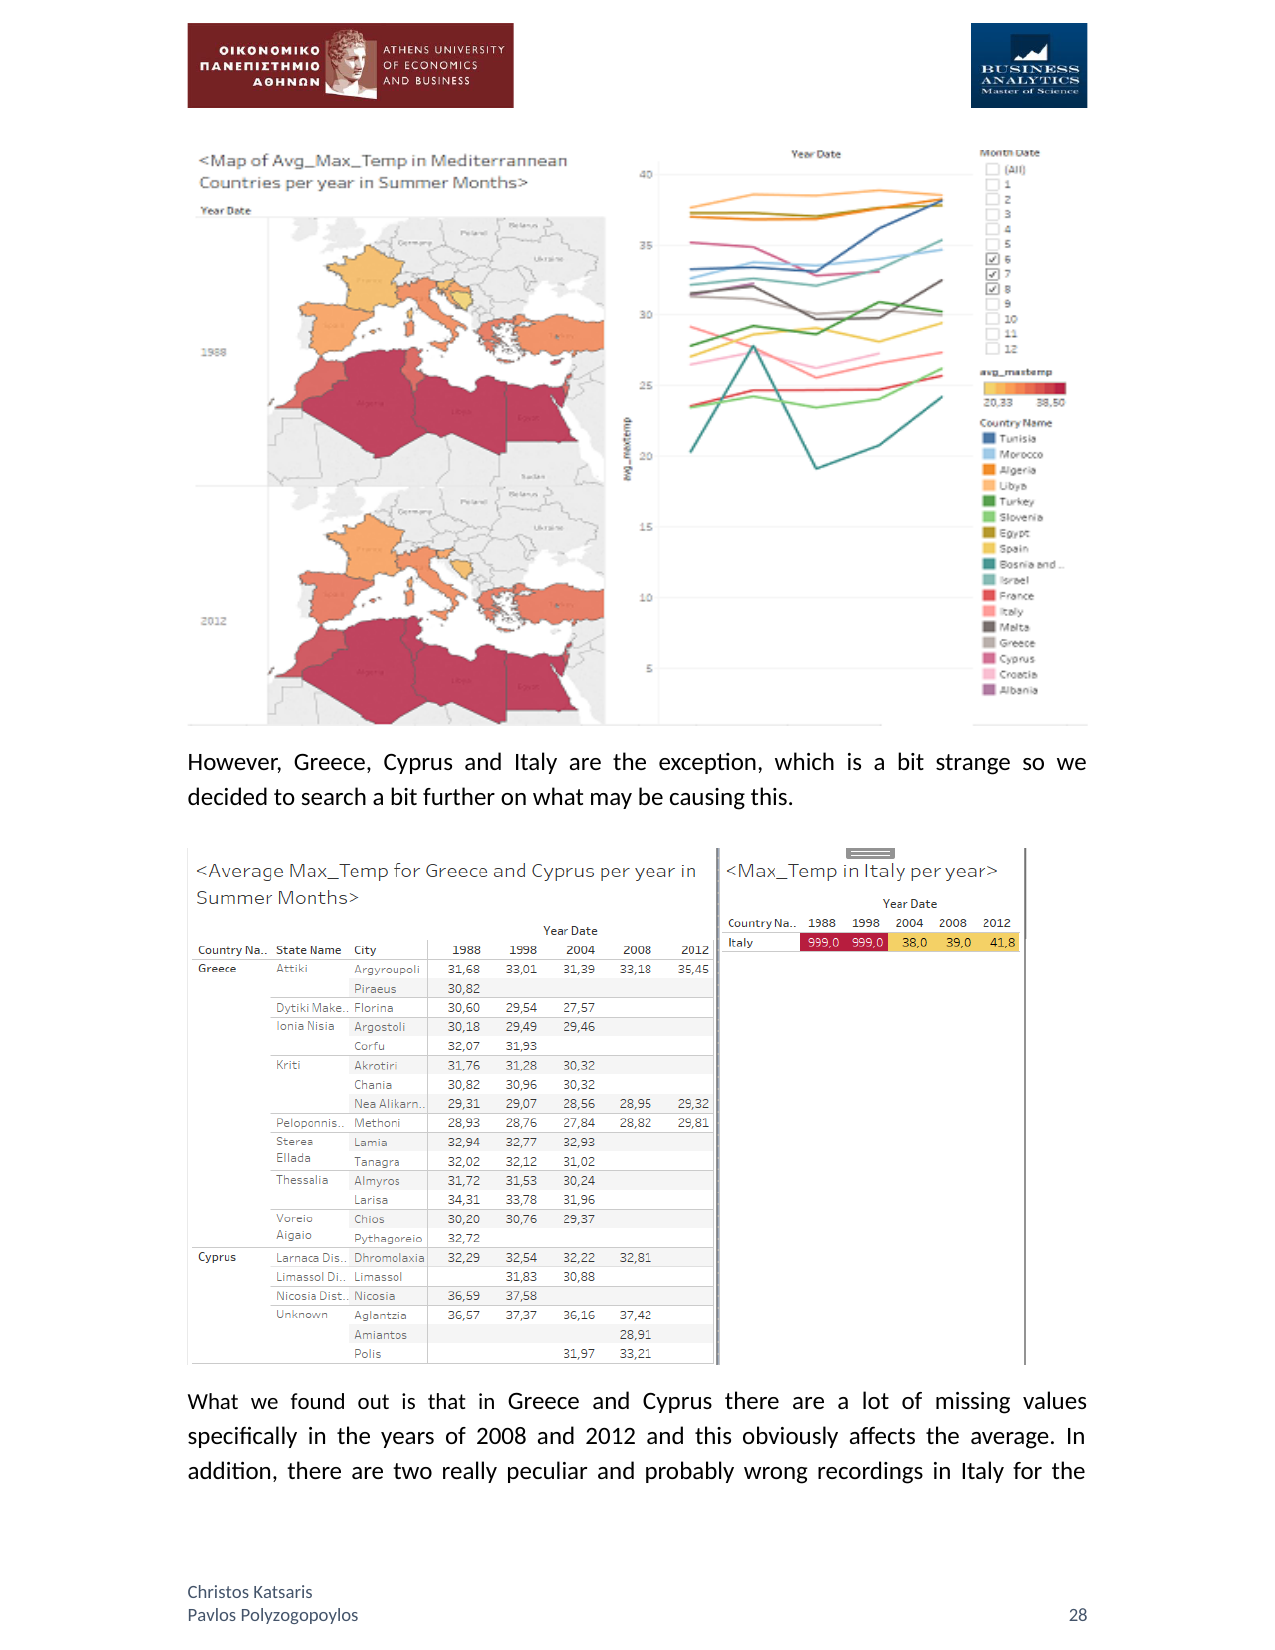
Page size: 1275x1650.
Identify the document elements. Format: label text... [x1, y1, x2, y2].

text However, Greece, Cyprus and Italy are the exception, which is a bit strange so we decided to search a bit further on what may be causing this. [187, 746, 1087, 811]
picture [187, 848, 1027, 1365]
picture [187, 150, 1088, 726]
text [187, 1385, 1087, 1486]
